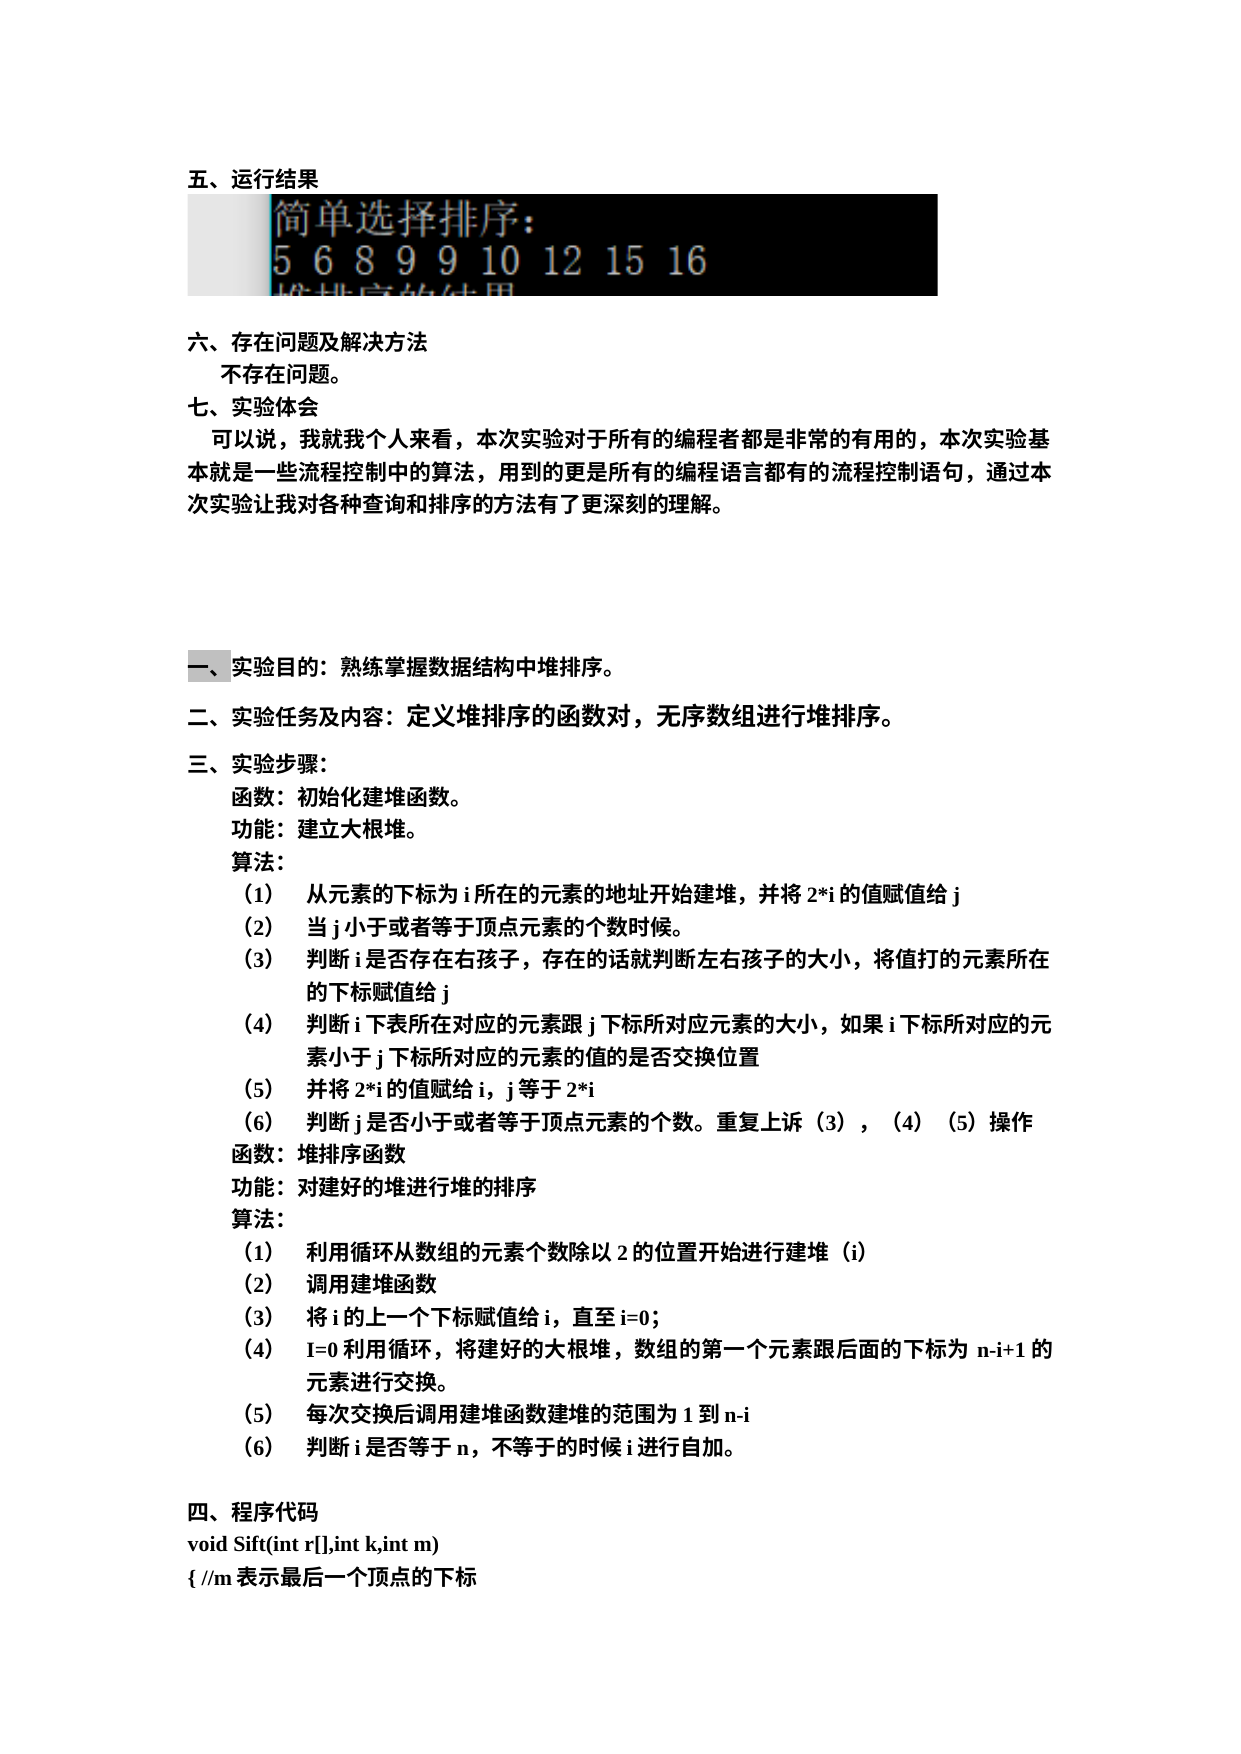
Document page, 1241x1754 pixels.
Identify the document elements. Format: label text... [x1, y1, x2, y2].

text 功能：对建好的堆进行堆的排序 [231, 1169, 1053, 1202]
text 七、实验体会 [187, 389, 1053, 422]
list 判断i下表所在对应的元素跟j下标所对应元素的大小，如果i下标所对应的元素小于j下标所对应的元素的值的是否交换位置 [231, 1007, 1053, 1072]
text 四、程序代码 [187, 1494, 1053, 1527]
text 算法： [231, 1202, 1053, 1234]
list 每次交换后调用建堆函数建堆的范围为1到n-i [231, 1397, 1053, 1429]
text 算法： [187, 844, 1053, 877]
picture [187, 194, 938, 296]
text 五、运行结果 [187, 162, 1053, 194]
text 三、实验步骤： [187, 747, 1053, 779]
text 二、实验任务及内容：定义堆排序的函数对，无序数组进行堆排序。 [187, 682, 1053, 747]
list I=0利用循环，将建好的大根堆，数组的第一个元素跟后面的下标为n-i+1的元素进行交换。 [231, 1332, 1053, 1397]
text 不存在问题。 [187, 357, 1053, 389]
text { //m表示最后一个顶点的下标 [187, 1559, 1053, 1592]
list 判断i是否存在右孩子，存在的话就判断左右孩子的大小，将值打的元素所在的下标赋值给j [231, 942, 1053, 1007]
list 调用建堆函数 [231, 1267, 1053, 1299]
text 可以说，我就我个人来看，本次实验对于所有的编程者都是非常的有用的，本次实验基本就是一些流程控制中的算法，用到的更是所有的编程语言都有的流程控制语句，通过本次实验让我对各种查询和排序的方法有了更深刻的理解。 [187, 422, 1053, 519]
text 函数：初始化建堆函数。 [187, 779, 1053, 812]
list 当j小于或者等于顶点元素的个数时候。 [231, 909, 1053, 942]
list 将i的上一个下标赋值给i，直至i=0； [231, 1299, 1053, 1332]
text 功能：建立大根堆。 [187, 812, 1053, 844]
list 利用循环从数组的元素个数除以2的位置开始进行建堆（i） [231, 1234, 1053, 1267]
list 判断j是否小于或者等于顶点元素的个数。重复上诉（3），（4）（5）操作 [231, 1104, 1053, 1137]
text 六、存在问题及解决方法 [187, 324, 1053, 357]
text 函数：堆排序函数 [231, 1137, 1053, 1169]
list 并将2*i的值赋给i，j等于2*i [231, 1072, 1053, 1104]
text void Sift(int r[],int k,int m) [187, 1527, 1053, 1559]
text 一、实验目的：熟练掌握数据结构中堆排序。 [187, 649, 1053, 682]
list 从元素的下标为i所在的元素的地址开始建堆，并将2*i的值赋值给j [231, 877, 1053, 909]
list 判断i是否等于n，不等于的时候i进行自加。 [231, 1429, 1053, 1462]
